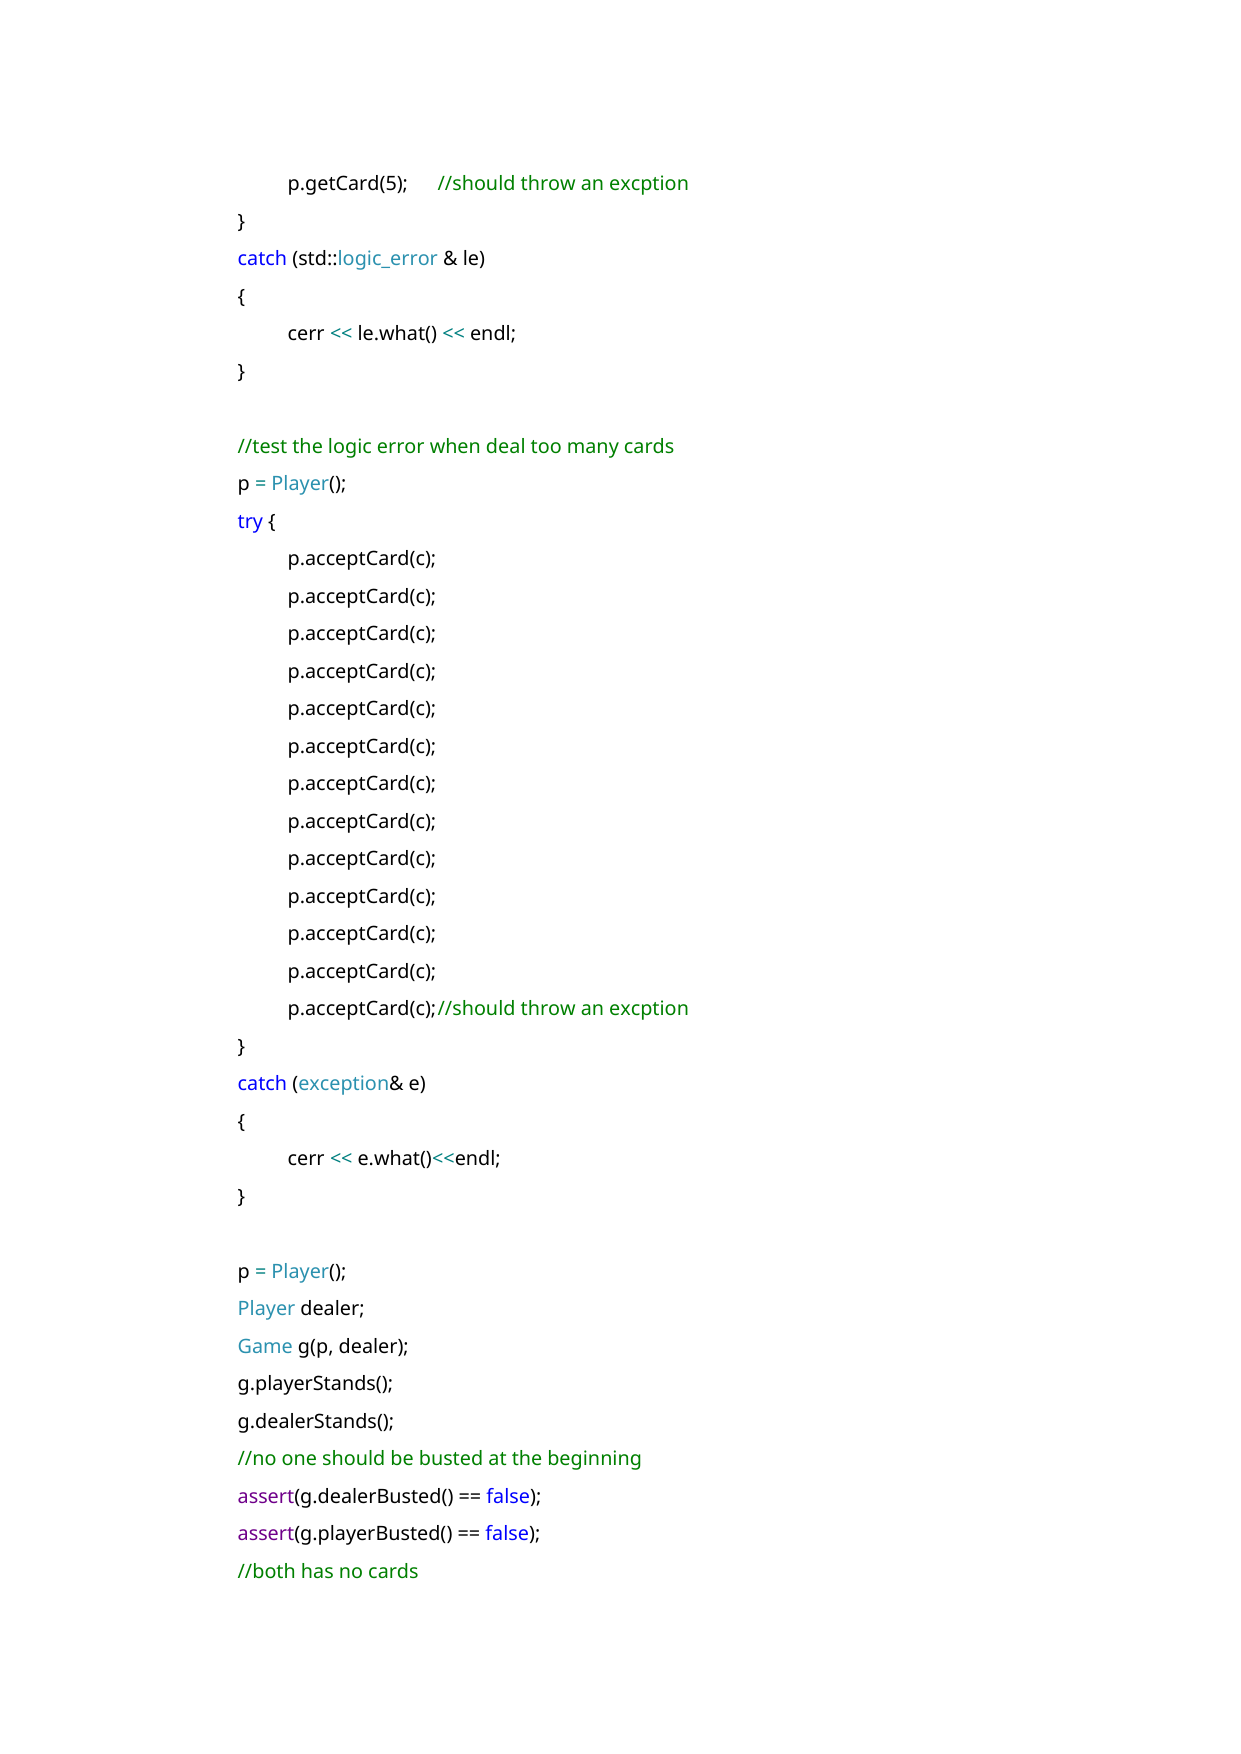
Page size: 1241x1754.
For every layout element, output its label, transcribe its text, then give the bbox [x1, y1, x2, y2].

text p.getCard(5); //should throw an excption [187, 164, 1053, 202]
text catch (std::logic_error & le) [187, 239, 1053, 277]
text try { [187, 502, 1053, 539]
text g.dealerStands(); [187, 1402, 1053, 1439]
text p = Player(); [187, 1252, 1053, 1289]
text p.acceptCard(c); [187, 614, 1053, 652]
text p.acceptCard(c); [187, 952, 1053, 989]
text p.acceptCard(c); [187, 764, 1053, 802]
text p.acceptCard(c); [187, 577, 1053, 614]
text Player dealer; [187, 1289, 1053, 1327]
text assert(g.playerBusted() == false); [187, 1514, 1053, 1552]
text p.acceptCard(c); [187, 652, 1053, 689]
text g.playerStands(); [187, 1364, 1053, 1402]
text cerr << e.what()<<endl; [187, 1139, 1053, 1177]
text p.acceptCard(c); [187, 689, 1053, 727]
text p.acceptCard(c); [187, 914, 1053, 952]
text p.acceptCard(c); [187, 802, 1053, 839]
text p.acceptCard(c); [187, 877, 1053, 914]
text } [187, 202, 1053, 239]
text p = Player(); [187, 464, 1053, 502]
text } [187, 1027, 1053, 1064]
text { [187, 277, 1053, 314]
text } [187, 1177, 1053, 1214]
text } [187, 352, 1053, 389]
text cerr << le.what() << endl; [187, 314, 1053, 352]
text //test the logic error when deal too many cards [187, 427, 1053, 464]
text Game g(p, dealer); [187, 1327, 1053, 1364]
text assert(g.dealerBusted() == false); [187, 1477, 1053, 1514]
text //both has no cards [187, 1552, 1053, 1589]
text p.acceptCard(c); //should throw an excption [187, 989, 1053, 1027]
text catch (exception& e) [187, 1064, 1053, 1102]
text //no one should be busted at the beginning [187, 1439, 1053, 1477]
text p.acceptCard(c); [187, 727, 1053, 764]
text p.acceptCard(c); [187, 839, 1053, 877]
text { [187, 1102, 1053, 1139]
text p.acceptCard(c); [187, 539, 1053, 577]
